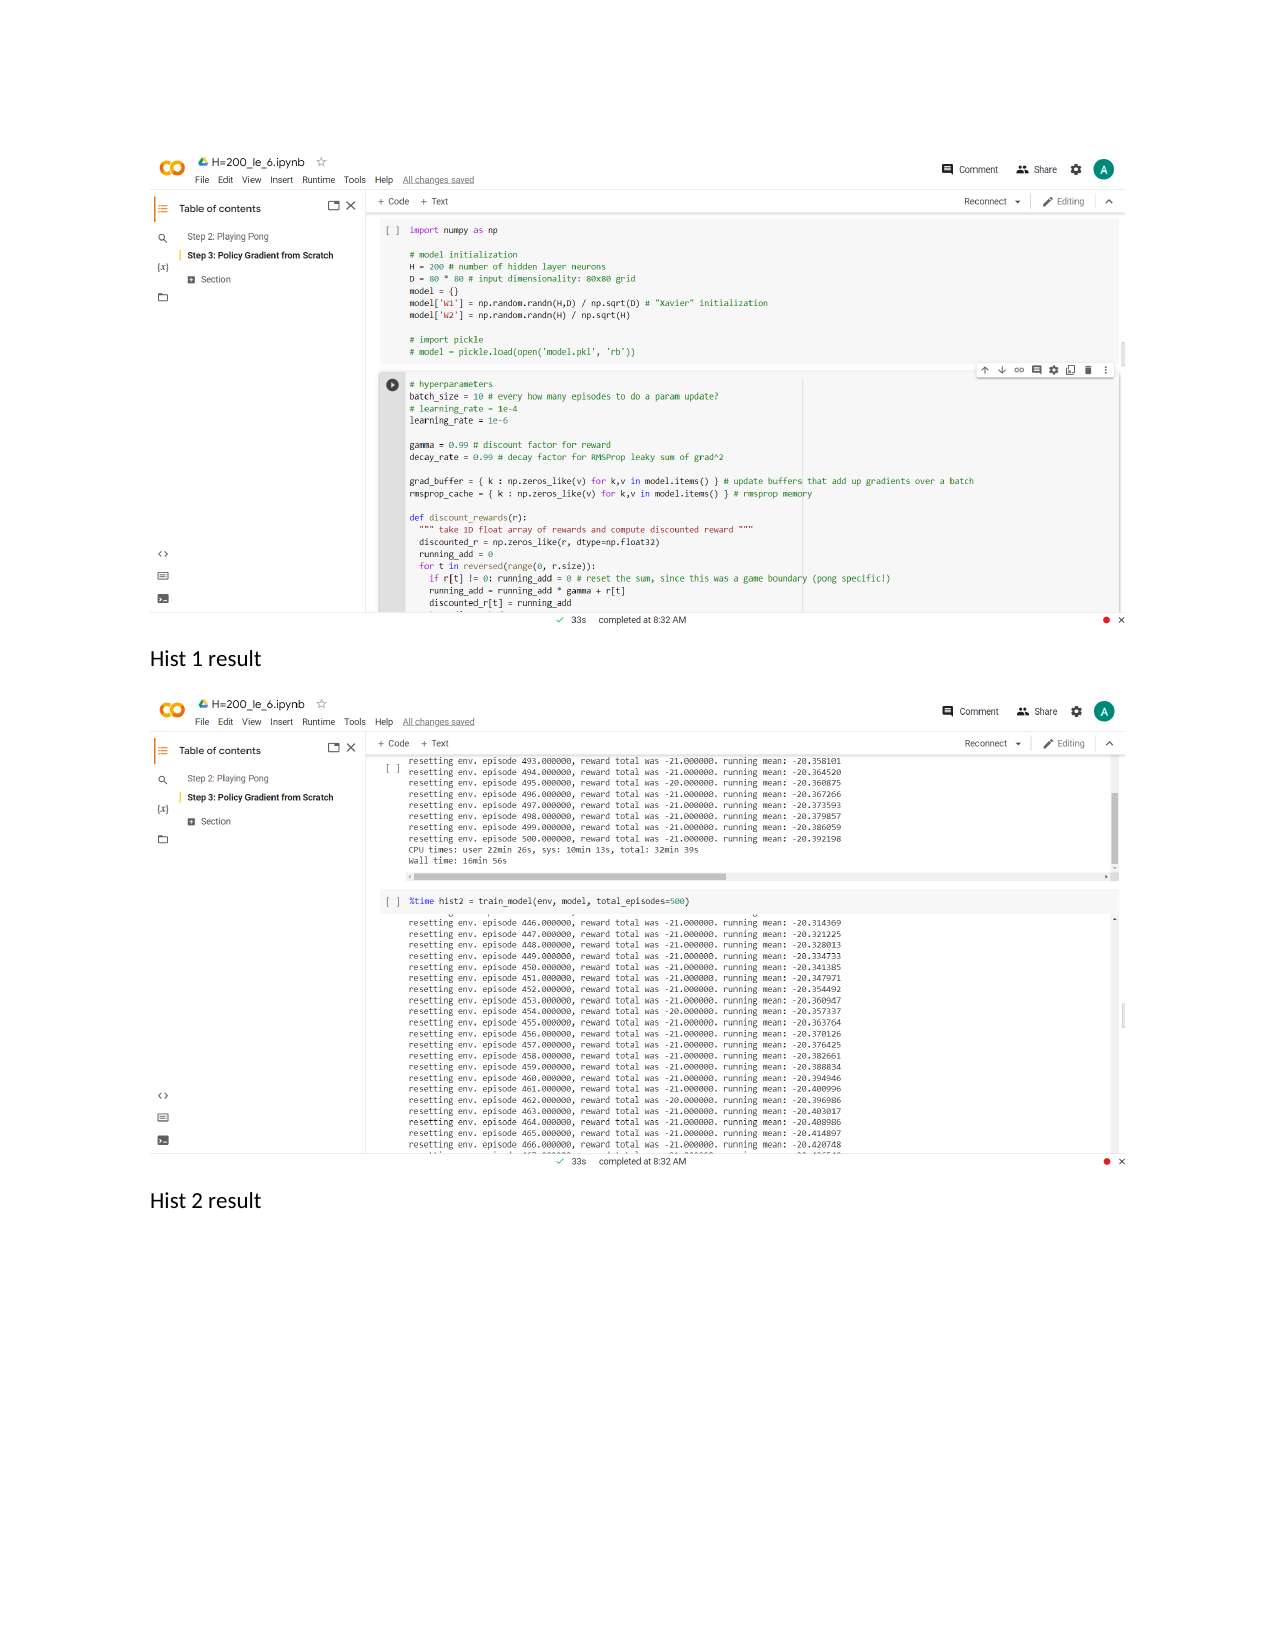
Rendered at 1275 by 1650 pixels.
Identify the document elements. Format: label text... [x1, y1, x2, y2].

text Hist 1 result [150, 644, 1125, 672]
picture [150, 150, 1125, 626]
text Hist 2 result [150, 1186, 1125, 1214]
picture [150, 691, 1125, 1168]
